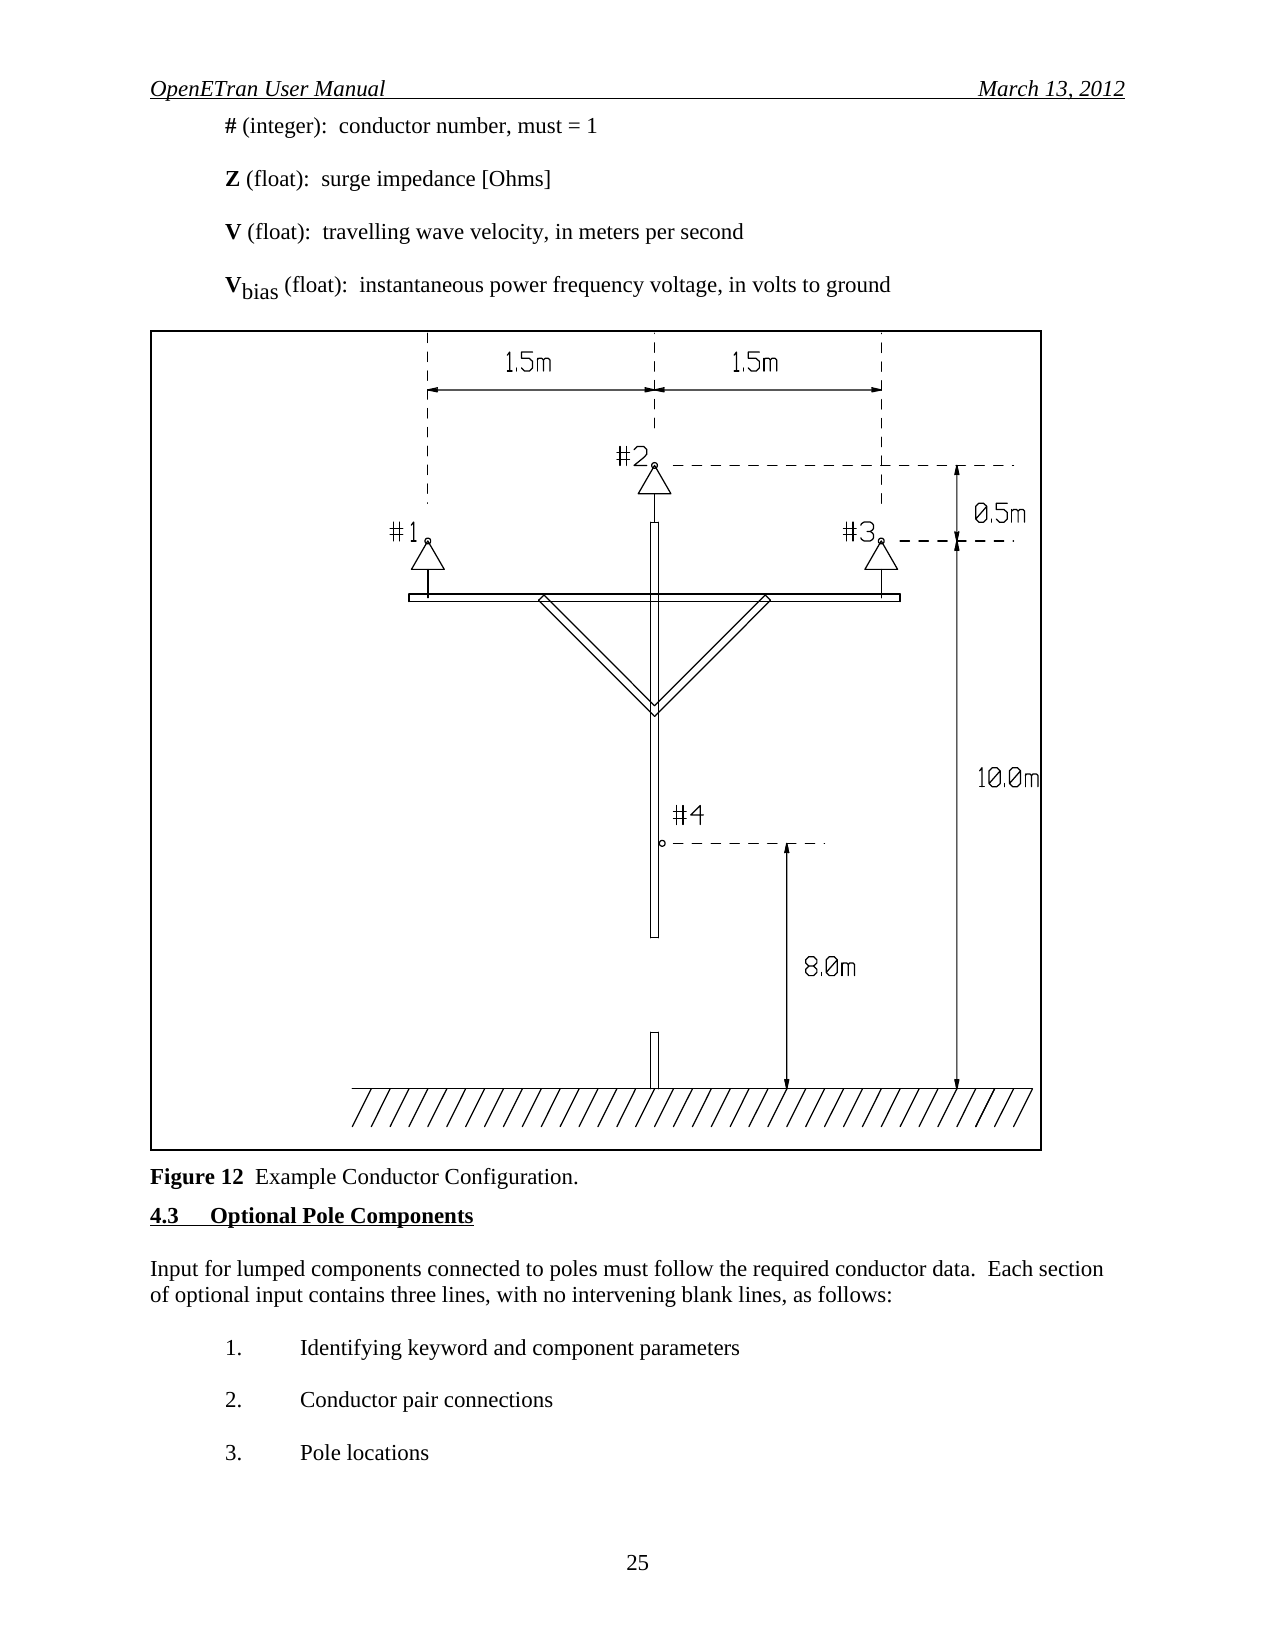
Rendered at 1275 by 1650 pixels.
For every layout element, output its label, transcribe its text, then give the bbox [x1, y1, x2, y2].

text Z (float): surge impedance [Ohms] [150, 165, 1125, 192]
text Vbias (float): instantaneous power frequency voltage, in volts to ground [150, 271, 1125, 304]
subtitle 4.3 Optional Pole Components [150, 1202, 1125, 1228]
text 2. Conductor pair connections [225, 1386, 1050, 1413]
text V (float): travelling wave velocity, in meters per second [150, 218, 1125, 244]
text # (integer): conductor number, must = 1 [150, 112, 1125, 139]
text Figure 12 Example Conductor Configuration. [150, 1163, 1125, 1189]
text 1. Identifying keyword and component parameters [225, 1334, 1050, 1360]
text Input for lumped components connected to poles must follow the required conductor data. Each section of optional input contains three lines, with no intervening blank lines, as follows: [150, 1255, 1125, 1307]
text 3. Pole locations [225, 1439, 1050, 1466]
